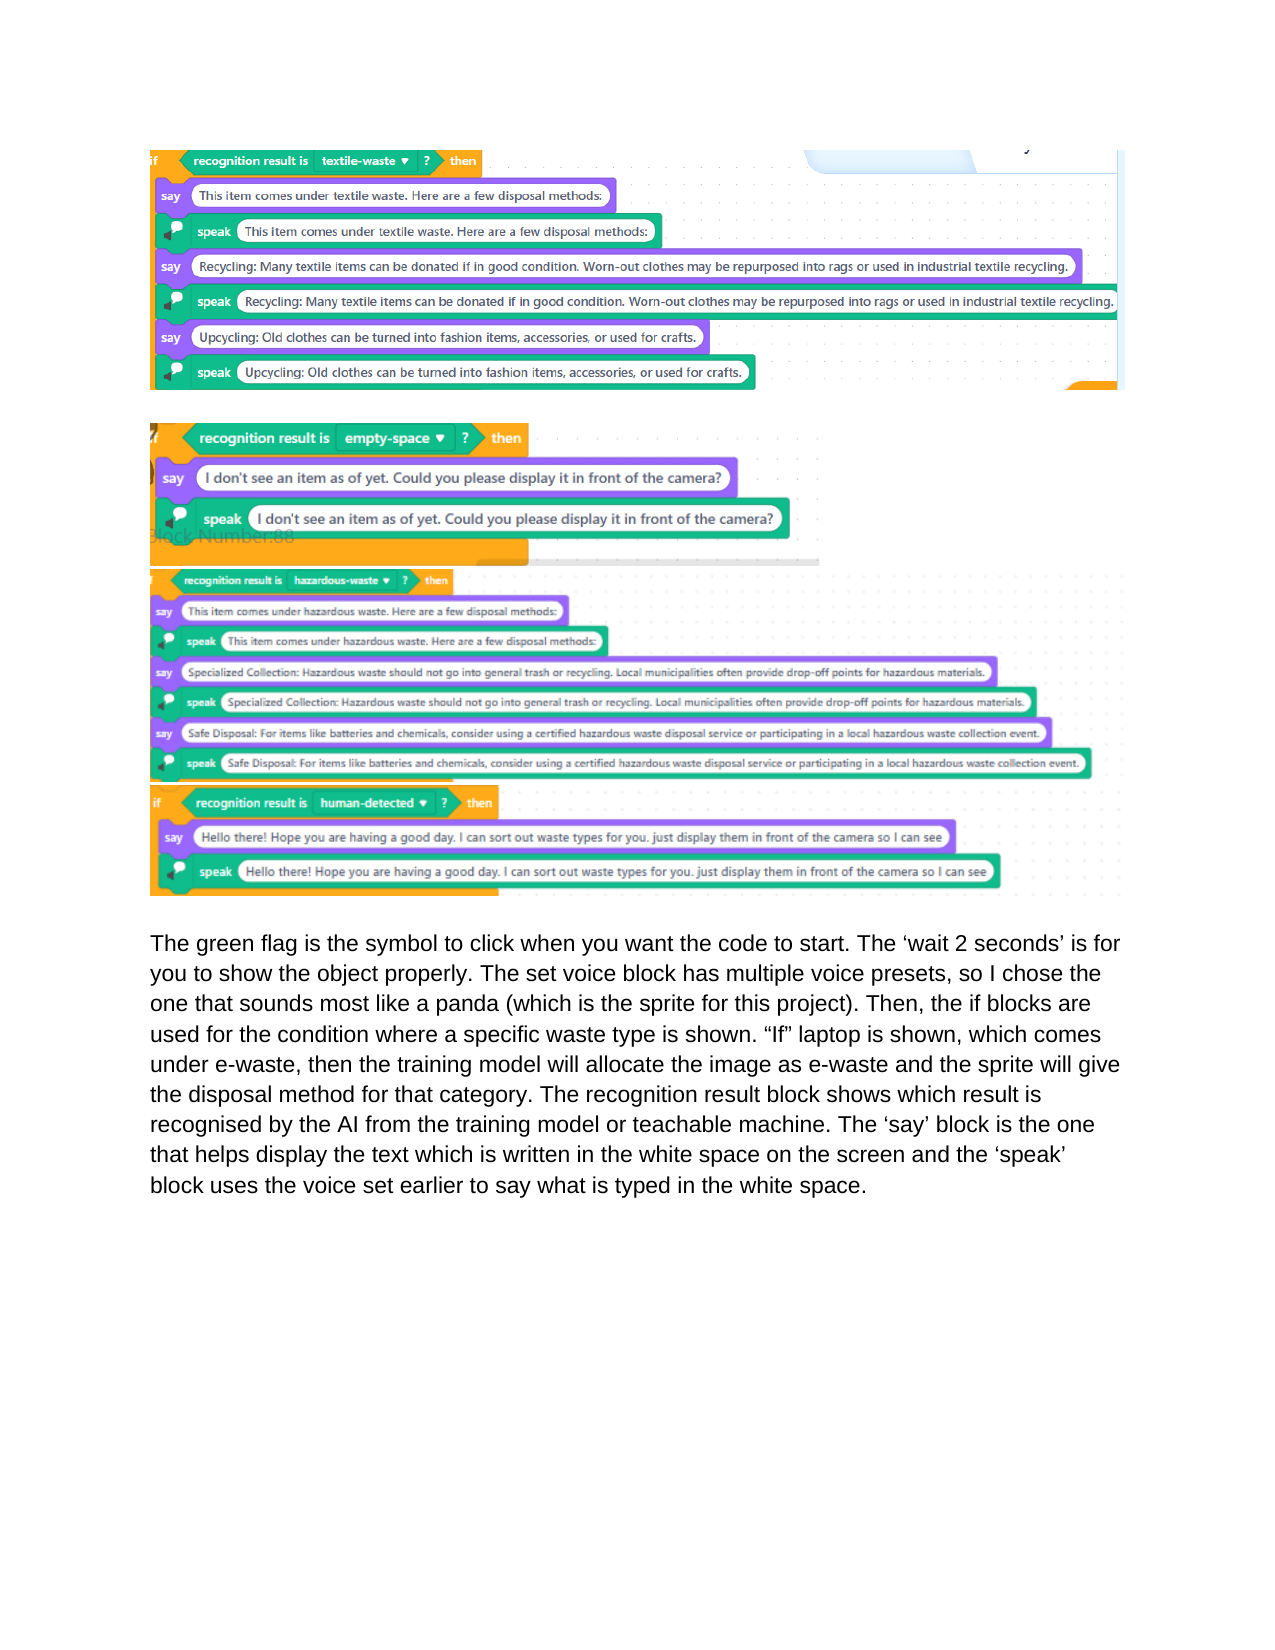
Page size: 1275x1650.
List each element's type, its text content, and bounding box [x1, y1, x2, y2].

text The green flag is the symbol to click when you want the code to start. The ‘wait 2 seconds’ is for you to show the object properly. The set voice block has multiple voice presets, so I chose the one that sounds most like a panda (which is the sprite for this project). Then, the if blocks are used for the condition where a specific waste type is shown. “If” laptop is shown, which comes under e-waste, then the training model will allocate the image as e-waste and the sprite will give the disposal method for that category. The recognition result block shows which result is recognised by the AI from the training model or teachable machine. The ‘say’ block is the one that helps display the text which is written in the white space on the screen and the ‘speak’ block uses the voice set earlier to say what is typed in the white space. [150, 930, 1125, 1198]
picture [150, 423, 820, 566]
picture [150, 785, 1125, 896]
picture [150, 569, 1125, 782]
picture [150, 150, 1125, 390]
